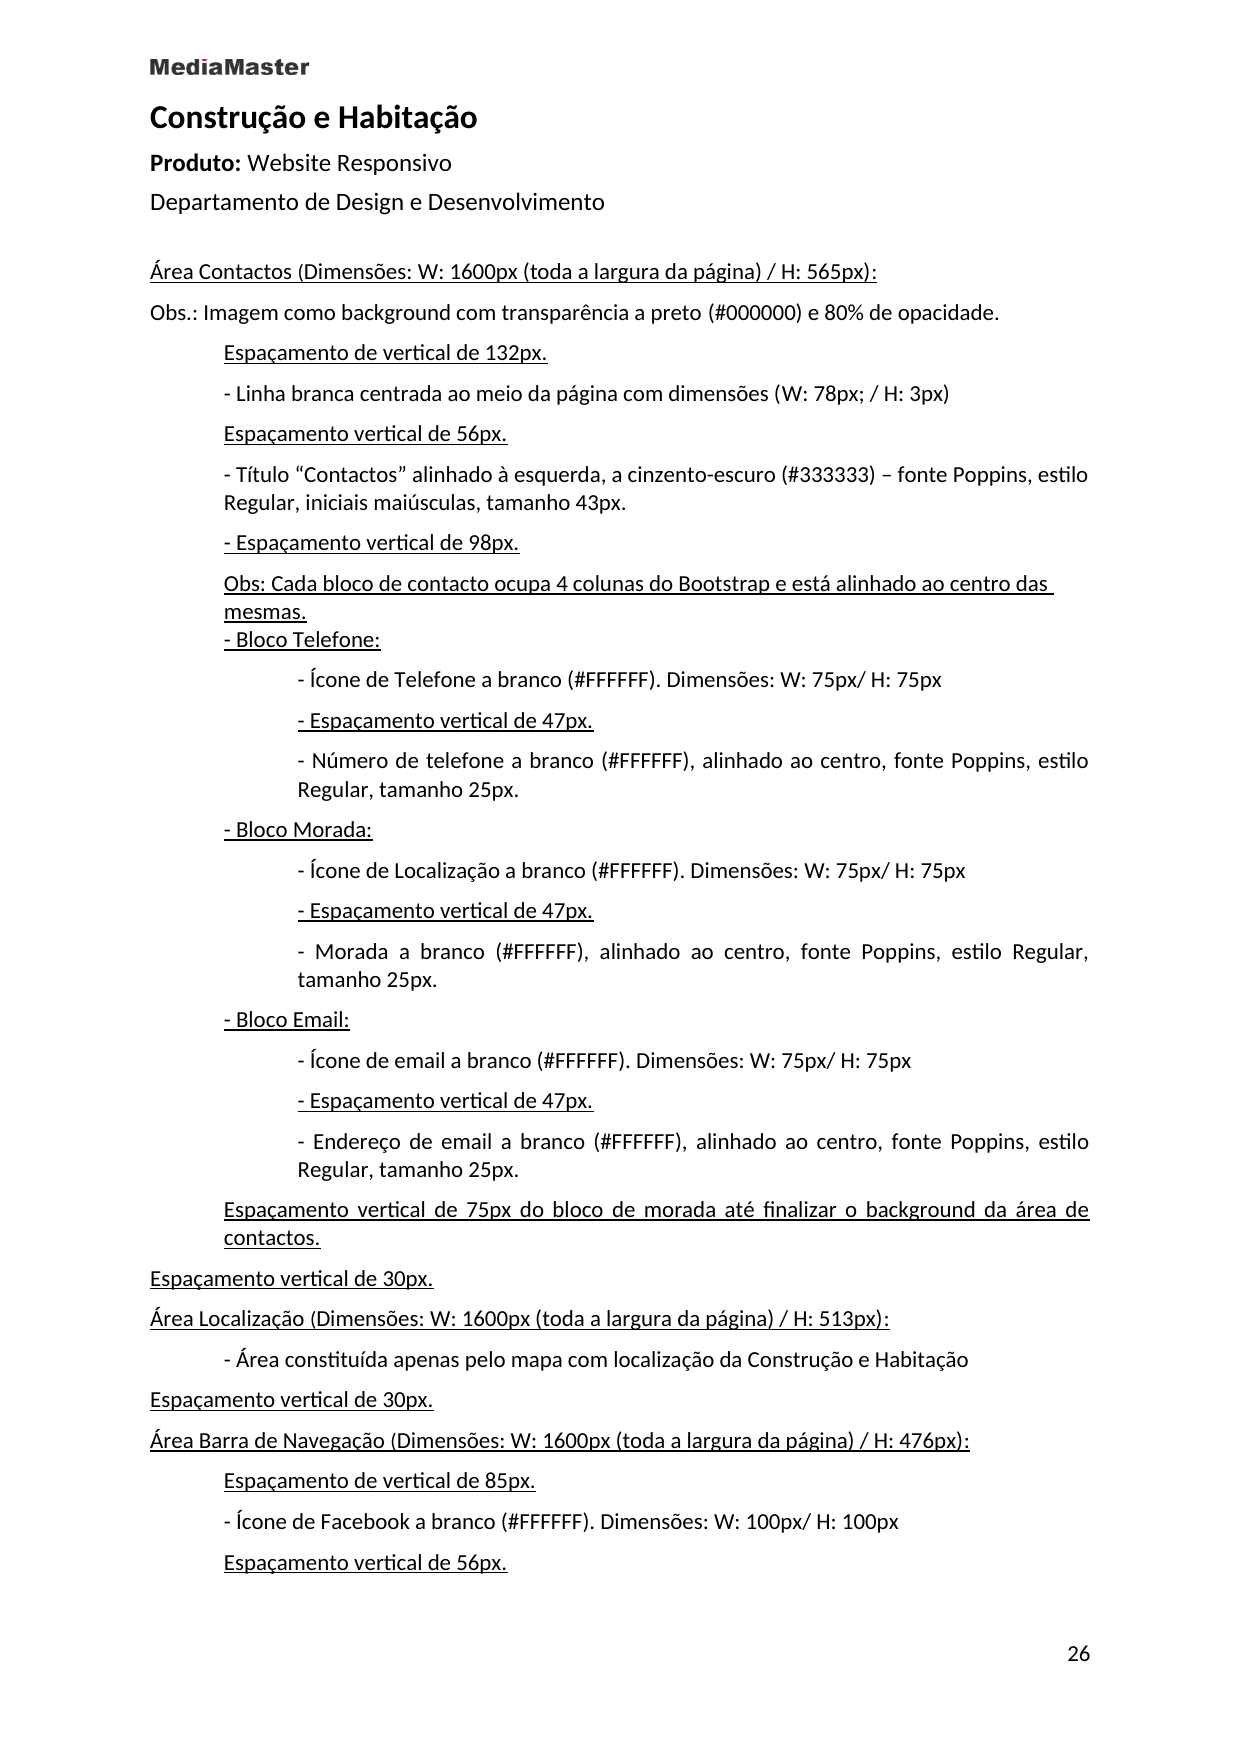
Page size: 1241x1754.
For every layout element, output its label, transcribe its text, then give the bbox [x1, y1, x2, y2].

text Área Barra de Navegação (Dimensões: W: 1600px (toda a largura da página) / H: 476px): [150, 1426, 1090, 1454]
text - Bloco Email: [224, 1005, 1090, 1033]
text - Espaçamento vertical de 98px. [150, 528, 1090, 557]
text - Ícone de Telefone a branco (#FFFFFF). Dimensões: W: 75px/ H: 75px [224, 666, 1090, 694]
text Espaçamento vertical de 56px. [150, 419, 1090, 447]
text - Morada a branco (#FFFFFF), alinhado ao centro, fonte Poppins, estilo Regular, tamanho 25px. [297, 937, 1090, 993]
text - Número de telefone a branco (#FFFFFF), alinhado ao centro, fonte Poppins, estilo Regular, tamanho 25px. [297, 747, 1090, 803]
text - Endereço de email a branco (#FFFFFF), alinhado ao centro, fonte Poppins, estilo Regular, tamanho 25px. [297, 1127, 1090, 1183]
text - Espaçamento vertical de 47px. [224, 1086, 1090, 1114]
text Espaçamento de vertical de 132px. [150, 338, 1090, 366]
picture [150, 59, 310, 75]
text Espaçamento vertical de 75px do bloco de morada até finalizar o background da área de contactos. [224, 1195, 1090, 1219]
text Espaçamento vertical de 56px. [150, 1548, 1090, 1576]
text Obs.: Imagem como background com transparência a preto (#000000) e 80% de opacidade. [150, 298, 1090, 326]
text Espaçamento vertical de 75px do bloco de morada até finalizar o background da área de contactos. [224, 1221, 1090, 1251]
text - Espaçamento vertical de 47px. [224, 706, 1090, 734]
text Espaçamento de vertical de 85px. [150, 1467, 1090, 1494]
text Espaçamento vertical de 30px. [150, 1264, 1090, 1292]
text - Linha branca centrada ao meio da página com dimensões (W: 78px; / H: 3px) [224, 379, 1090, 407]
text - Área constituída apenas pelo mapa com localização da Construção e Habitação [224, 1345, 1090, 1373]
text - Espaçamento vertical de 47px. [224, 896, 1090, 924]
text Área Localização (Dimensões: W: 1600px (toda a largura da página) / H: 513px): [150, 1304, 1090, 1332]
text - Bloco Telefone: [224, 625, 1090, 653]
text Área Contactos (Dimensões: W: 1600px (toda a largura da página) / H: 565px): [150, 257, 1090, 285]
text - Ícone de Facebook a branco (#FFFFFF). Dimensões: W: 100px/ H: 100px [150, 1507, 1090, 1535]
text - Bloco Morada: [224, 815, 1090, 843]
text Obs: Cada bloco de contacto ocupa 4 colunas do Bootstrap e está alinhado ao centro das mesmas. [224, 569, 1090, 625]
text - Ícone de Localização a branco (#FFFFFF). Dimensões: W: 75px/ H: 75px [224, 856, 1090, 884]
text - Ícone de email a branco (#FFFFFF). Dimensões: W: 75px/ H: 75px [224, 1046, 1090, 1074]
text Espaçamento vertical de 30px. [150, 1386, 1090, 1413]
text - Título “Contactos” alinhado à esquerda, a cinzento-escuro (#333333) – fonte Poppins, estilo Regular, iniciais maiúsculas, tamanho 43px. [224, 460, 1090, 516]
